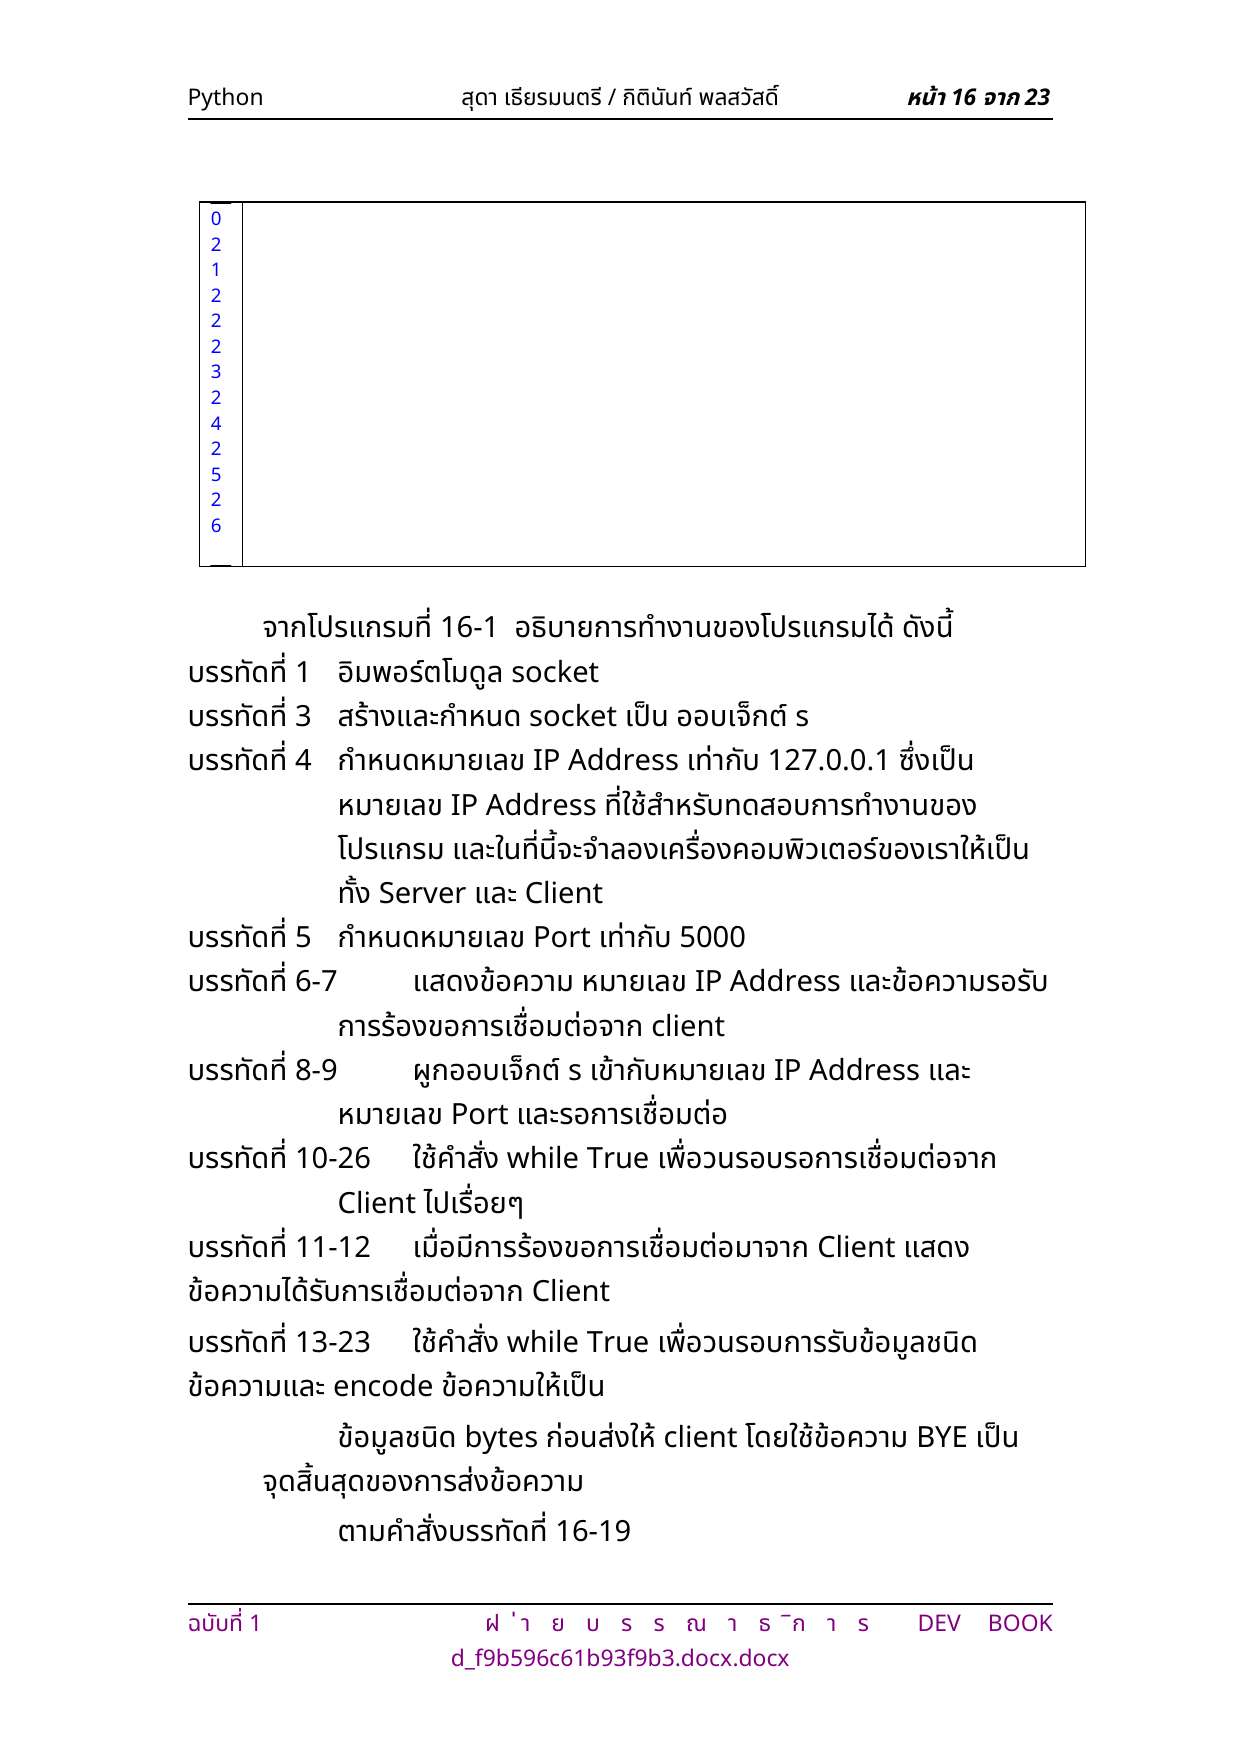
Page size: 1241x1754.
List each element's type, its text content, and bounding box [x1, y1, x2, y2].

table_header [200, 203, 242, 566]
text จากโปรแกรมที่ 16-1 อธิบายการทำงานของโปรแกรมได้ ดังนี้ [187, 607, 1053, 651]
text บรรทัดที่ 6-7 แสดงข้อความ หมายเลข IP Address และข้อความรอรับการร้องขอการเชื่อมต่อจาก client [187, 961, 1053, 1049]
text บรรทัดที่ 1 อิมพอร์ตโมดูล socket [187, 651, 1053, 695]
text ข้อมูลชนิด bytes ก่อนส่งให้ client โดยใช้ข้อความ BYE เป็นจุดสิ้นสุดของการส่งข้อความ [262, 1416, 1053, 1504]
text บรรทัดที่ 5 กำหนดหมายเลข Port เท่ากับ 5000 [187, 916, 1053, 961]
text บรรทัดที่ 4 กำหนดหมายเลข IP Address เท่ากับ 127.0.0.1 ซึ่งเป็น หมายเลข IP Address ที่ใช้สำหรับทดสอบการทำงานของโปรแกรม และในที่นี้จะจำลองเครื่องคอมพิวเตอร์ของเราให้เป็นทั้ง Server และ Client [187, 739, 1053, 916]
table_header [243, 203, 1085, 566]
text ตามคำสั่งบรรทัดที่ 16-19 [337, 1511, 1053, 1555]
text บรรทัดที่ 13-23 ใช้คำสั่ง while True เพื่อวนรอบการรับข้อมูลชนิดข้อความและ encode ข้อความให้เป็น [187, 1321, 1053, 1410]
text บรรทัดที่ 10-26 ใช้คำสั่ง while True เพื่อวนรอบรอการเชื่อมต่อจาก Client ไปเรื่อยๆ [187, 1138, 1053, 1226]
text บรรทัดที่ 8-9 ผูกออบเจ็กต์ s เข้ากับหมายเลข IP Address และหมายเลข Port และรอการเชื่อมต่อ [187, 1049, 1053, 1138]
text บรรทัดที่ 3 สร้างและกำหนด socket เป็น ออบเจ็กต์ s [187, 695, 1053, 739]
text บรรทัดที่ 11-12 เมื่อมีการร้องขอการเชื่อมต่อมาจาก Client แสดงข้อความได้รับการเชื่อมต่อจาก Client [187, 1226, 1053, 1315]
